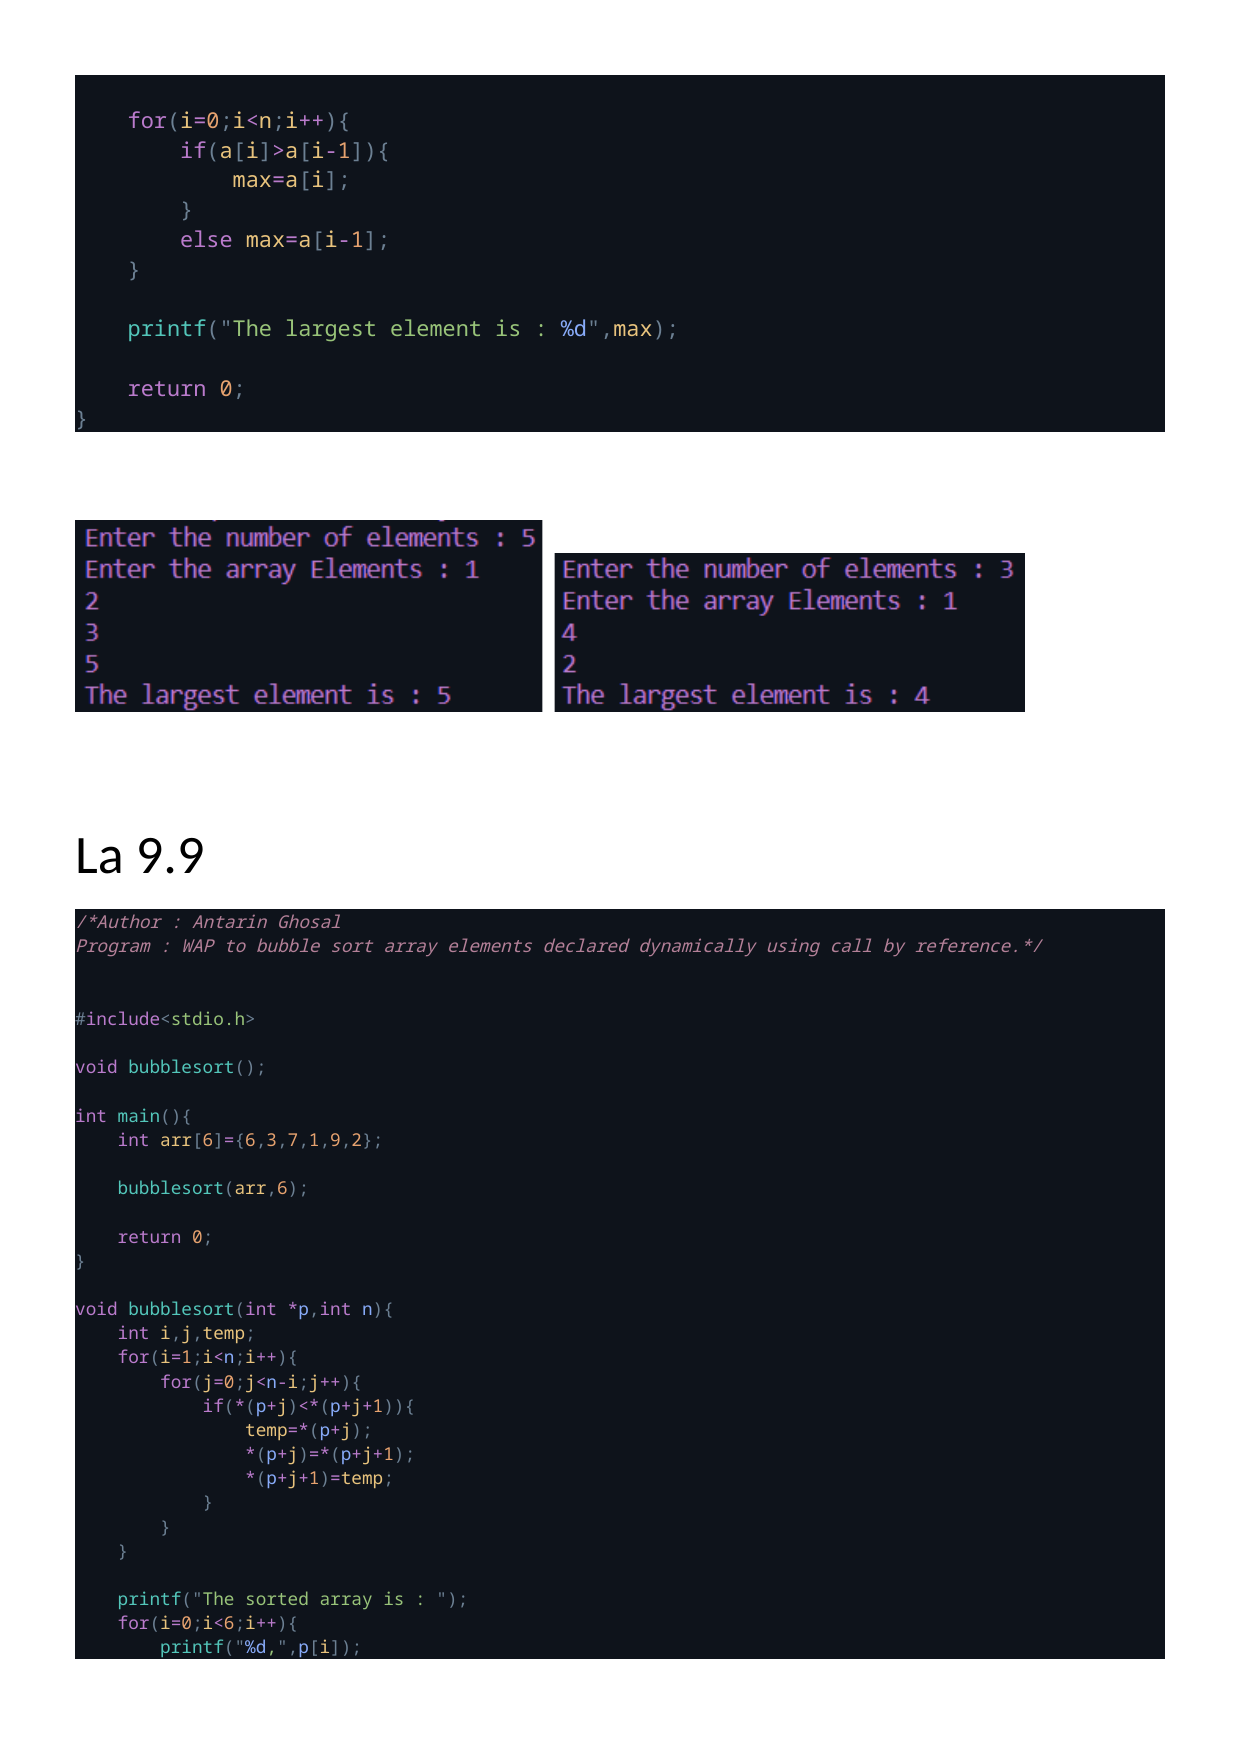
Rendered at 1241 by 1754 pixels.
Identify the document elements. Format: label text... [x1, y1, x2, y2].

text if(a[i]>a[i-1]){ [75, 134, 1165, 164]
text temp=*(p+j); [75, 1417, 1165, 1442]
text } [75, 1248, 1165, 1272]
text printf("%d,",p[i]); [75, 1635, 1165, 1659]
text } [75, 194, 1165, 224]
text /*Author : Antarin Ghosal [75, 909, 1165, 933]
text *(p+j)=*(p+j+1); [75, 1442, 1165, 1466]
text for(i=0;i<6;i++){ [75, 1611, 1165, 1635]
text for(i=0;i<n;i++){ [75, 105, 1165, 134]
text return 0; [75, 1224, 1165, 1248]
text void bubblesort(int *p,int n){ [75, 1297, 1165, 1321]
text int arr[6]={6,3,7,1,9,2}; [75, 1127, 1165, 1152]
text printf("The largest element is : %d",max); [75, 313, 1165, 343]
text *(p+j+1)=temp; [75, 1466, 1165, 1490]
picture [75, 520, 543, 712]
picture [554, 553, 1025, 712]
text } [75, 403, 1165, 432]
text } [75, 1538, 1165, 1562]
text else max=a[i-1]; [75, 224, 1165, 254]
text if(*(p+j)<*(p+j+1)){ [75, 1393, 1165, 1417]
text #include<stdio.h> [75, 1007, 1165, 1031]
text int i,j,temp; [75, 1321, 1165, 1345]
text for(j=0;j<n-i;j++){ [75, 1369, 1165, 1393]
text void bubblesort(); [75, 1055, 1165, 1079]
text La 9.9 [75, 821, 1165, 887]
text for(i=1;i<n;i++){ [75, 1345, 1165, 1369]
text bubblesort(arr,6); [75, 1176, 1165, 1200]
text Program : WAP to bubble sort array elements declared dynamically using call by reference.*/ [75, 933, 1165, 957]
text } [75, 254, 1165, 283]
text int main(){ [75, 1103, 1165, 1127]
text } [75, 1490, 1165, 1514]
text printf("The sorted array is : "); [75, 1587, 1165, 1611]
text max=a[i]; [75, 164, 1165, 194]
text return 0; [75, 373, 1165, 403]
text } [75, 1514, 1165, 1538]
